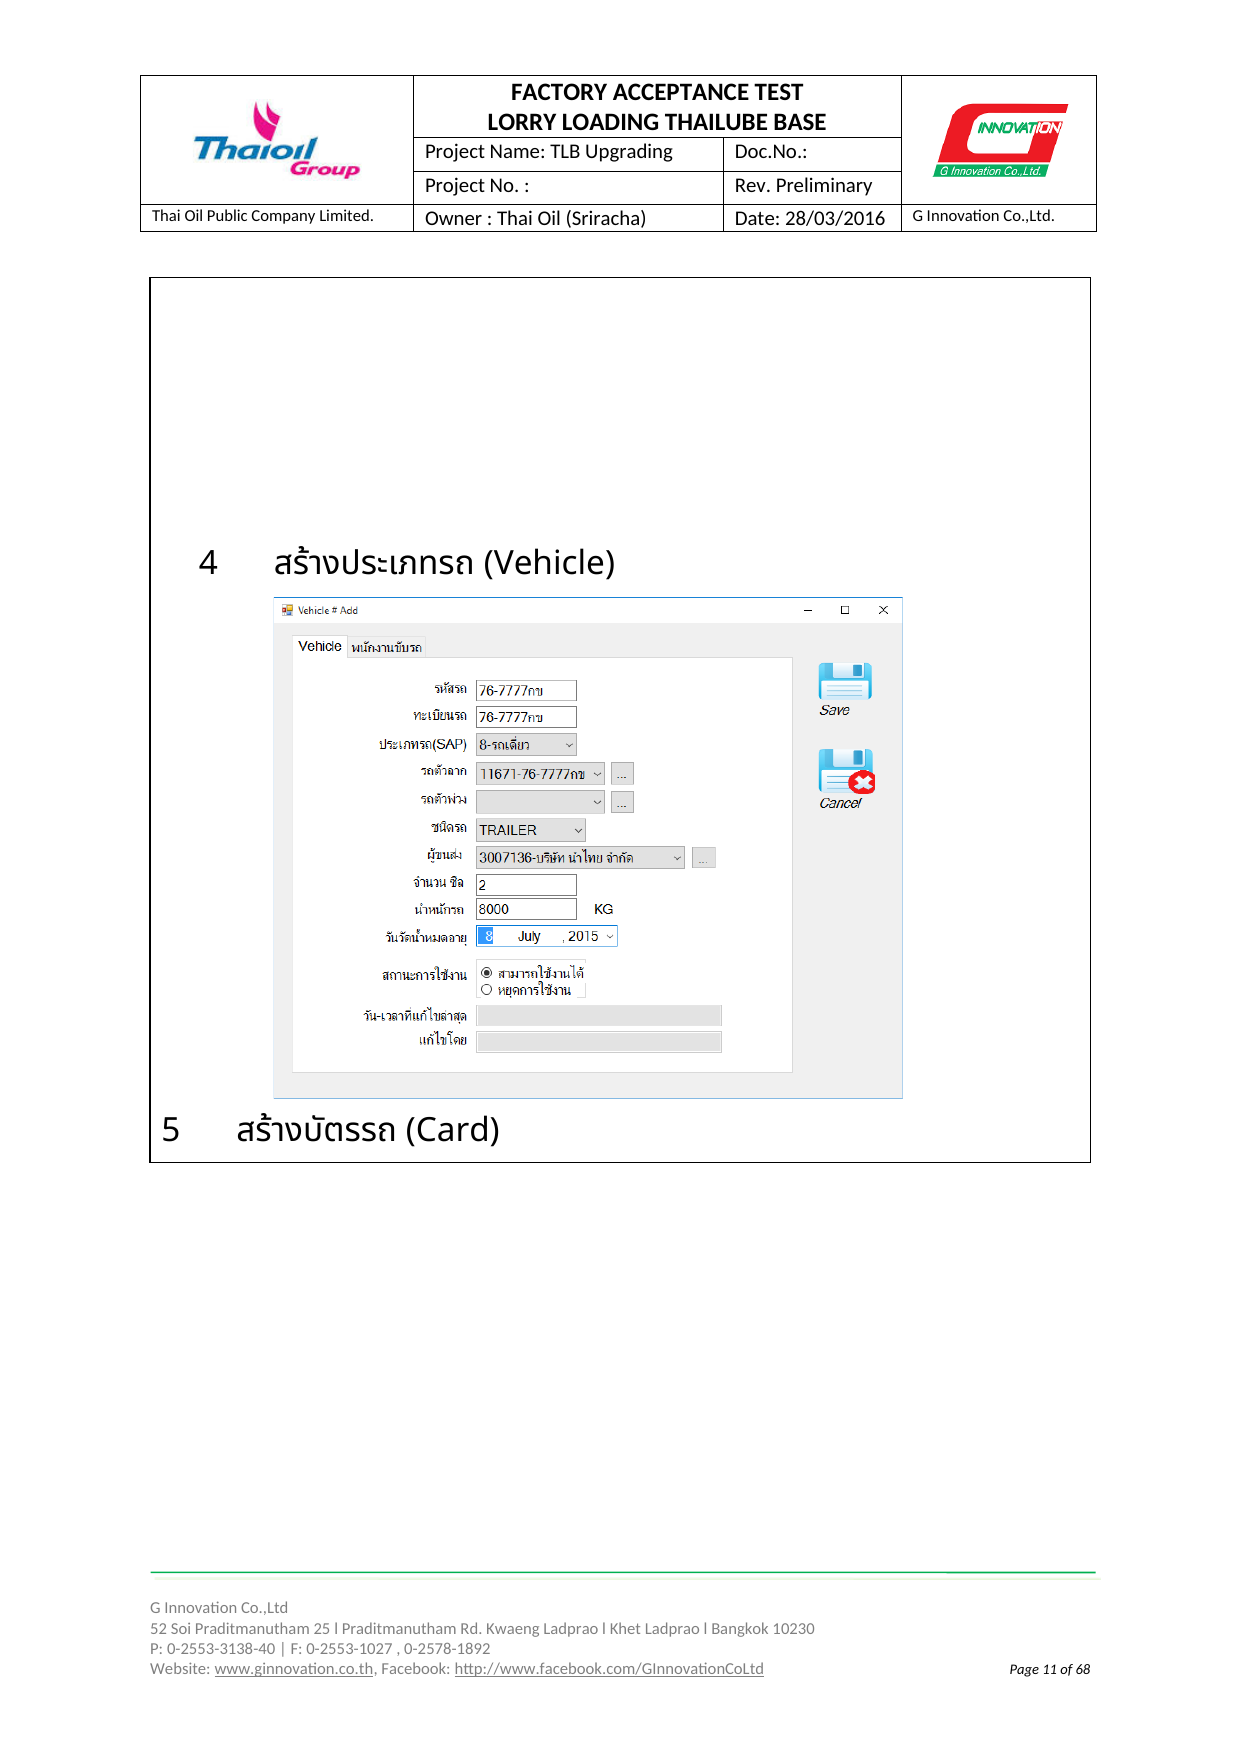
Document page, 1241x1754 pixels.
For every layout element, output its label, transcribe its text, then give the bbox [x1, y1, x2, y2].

picture [927, 98, 1071, 182]
picture [273, 597, 903, 1099]
picture [192, 99, 362, 181]
